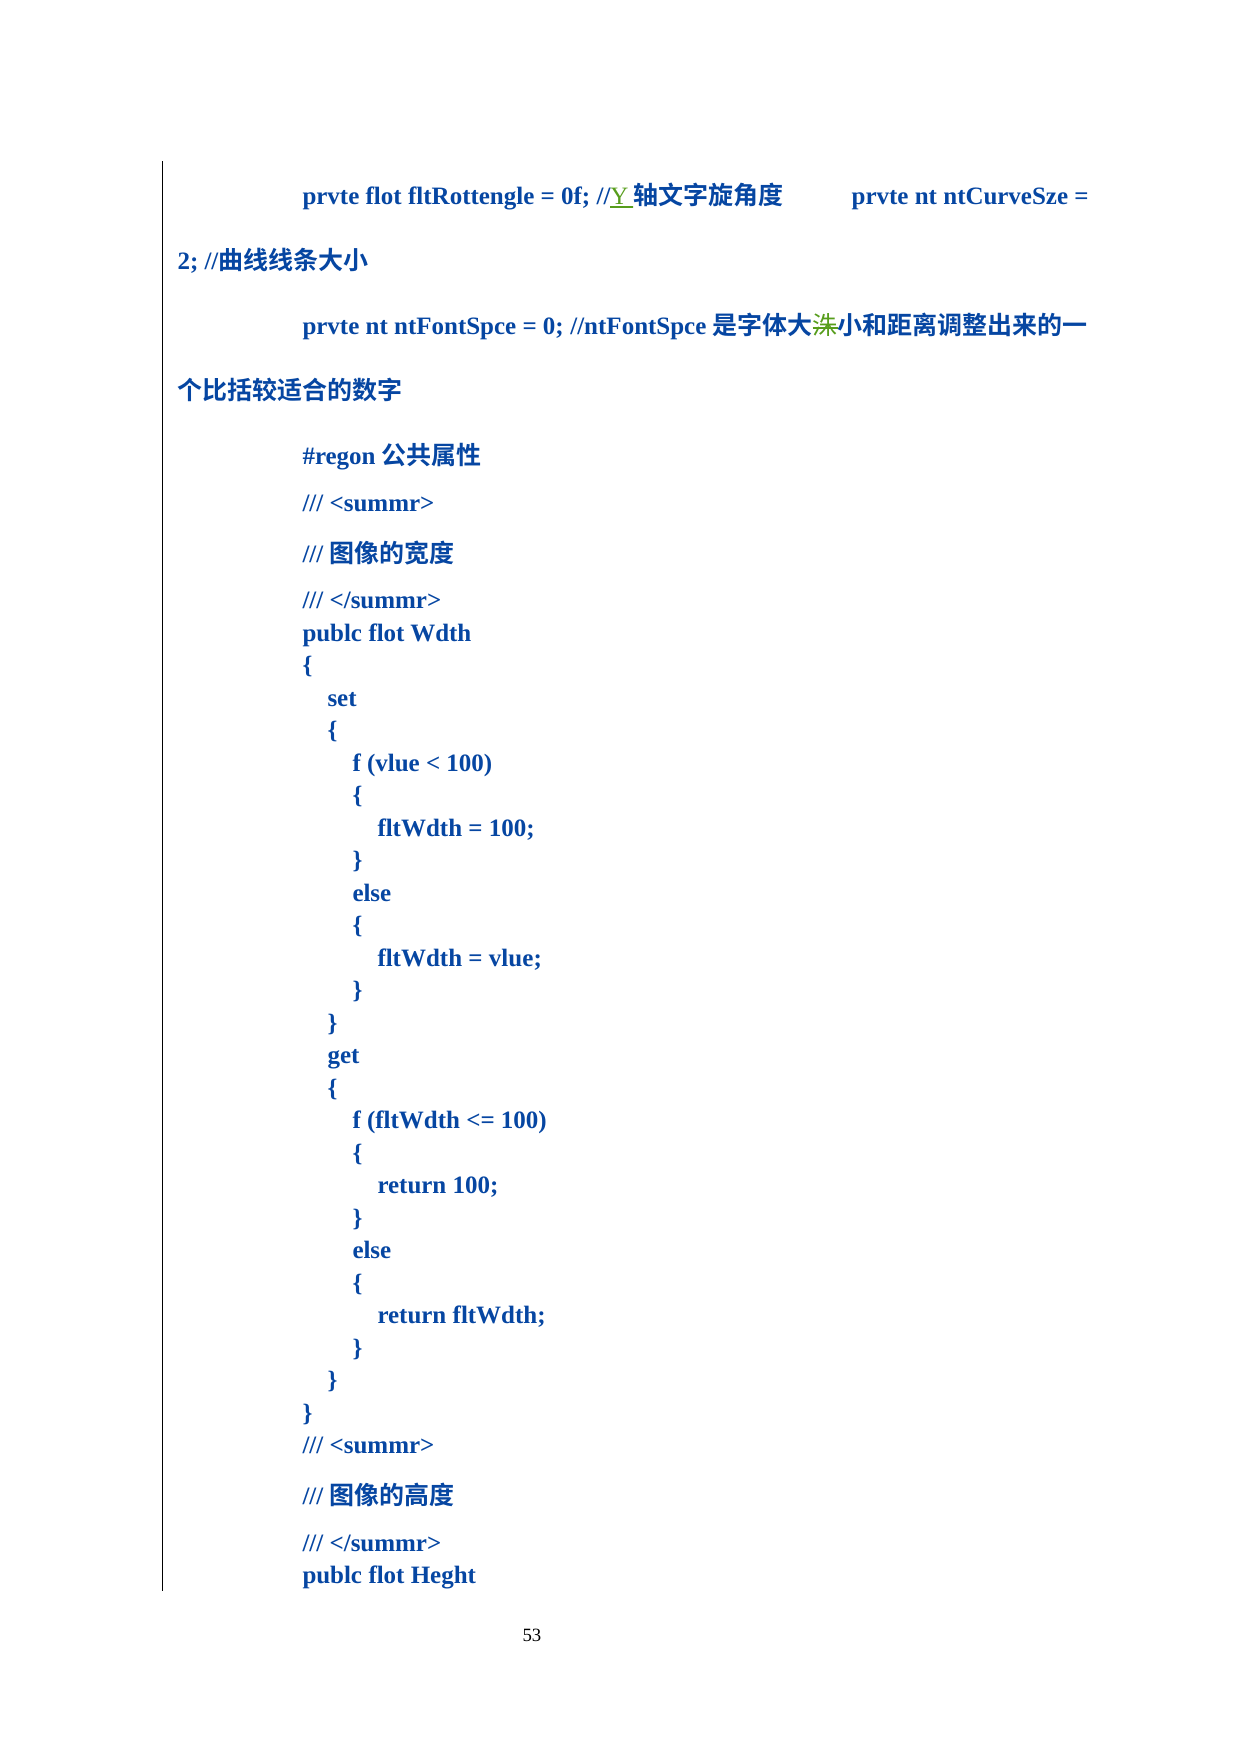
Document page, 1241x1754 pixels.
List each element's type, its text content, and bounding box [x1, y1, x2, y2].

text publc flot Heght [177, 1559, 1093, 1591]
text } [177, 1364, 1093, 1396]
text return fltWdth; [177, 1299, 1093, 1331]
text { [177, 779, 1093, 811]
text get [177, 1039, 1093, 1071]
text { [177, 649, 1093, 681]
text } [177, 1396, 1093, 1429]
text /// </summr> [177, 584, 1093, 616]
text f (fltWdth <= 100) [177, 1104, 1093, 1136]
text else [177, 1234, 1093, 1266]
text set [177, 681, 1093, 714]
text /// </summr> [177, 1526, 1093, 1559]
text } [177, 974, 1093, 1006]
text { [177, 1071, 1093, 1104]
text return 100; [177, 1169, 1093, 1201]
text /// <summr> [177, 1429, 1093, 1461]
text { [177, 1136, 1093, 1169]
text /// 图像的高度 [177, 1461, 1093, 1526]
text prvte flot fltRottengle = 0f; //轴文字旋角度 prvte nt ntCurveSze = 2; //曲线线条大小 [177, 161, 1093, 291]
text } [177, 1201, 1093, 1234]
text } [177, 1006, 1093, 1039]
text /// 图像的宽度 [177, 519, 1093, 584]
text fltWdth = vlue; [177, 941, 1093, 974]
text #regon 公共属性 [177, 421, 1093, 486]
text prvte nt ntFontSpce = 0; //ntFontSpce 是字体大小和距离调整出来的一个比括较适合的数字 [177, 291, 1093, 421]
text } [177, 844, 1093, 876]
text /// <summr> [177, 486, 1093, 519]
text else [177, 876, 1093, 909]
text f (vlue < 100) [177, 746, 1093, 779]
text } [177, 1331, 1093, 1364]
text fltWdth = 100; [177, 811, 1093, 844]
text { [177, 909, 1093, 941]
text { [177, 1266, 1093, 1299]
text publc flot Wdth [177, 616, 1093, 649]
text { [177, 714, 1093, 746]
